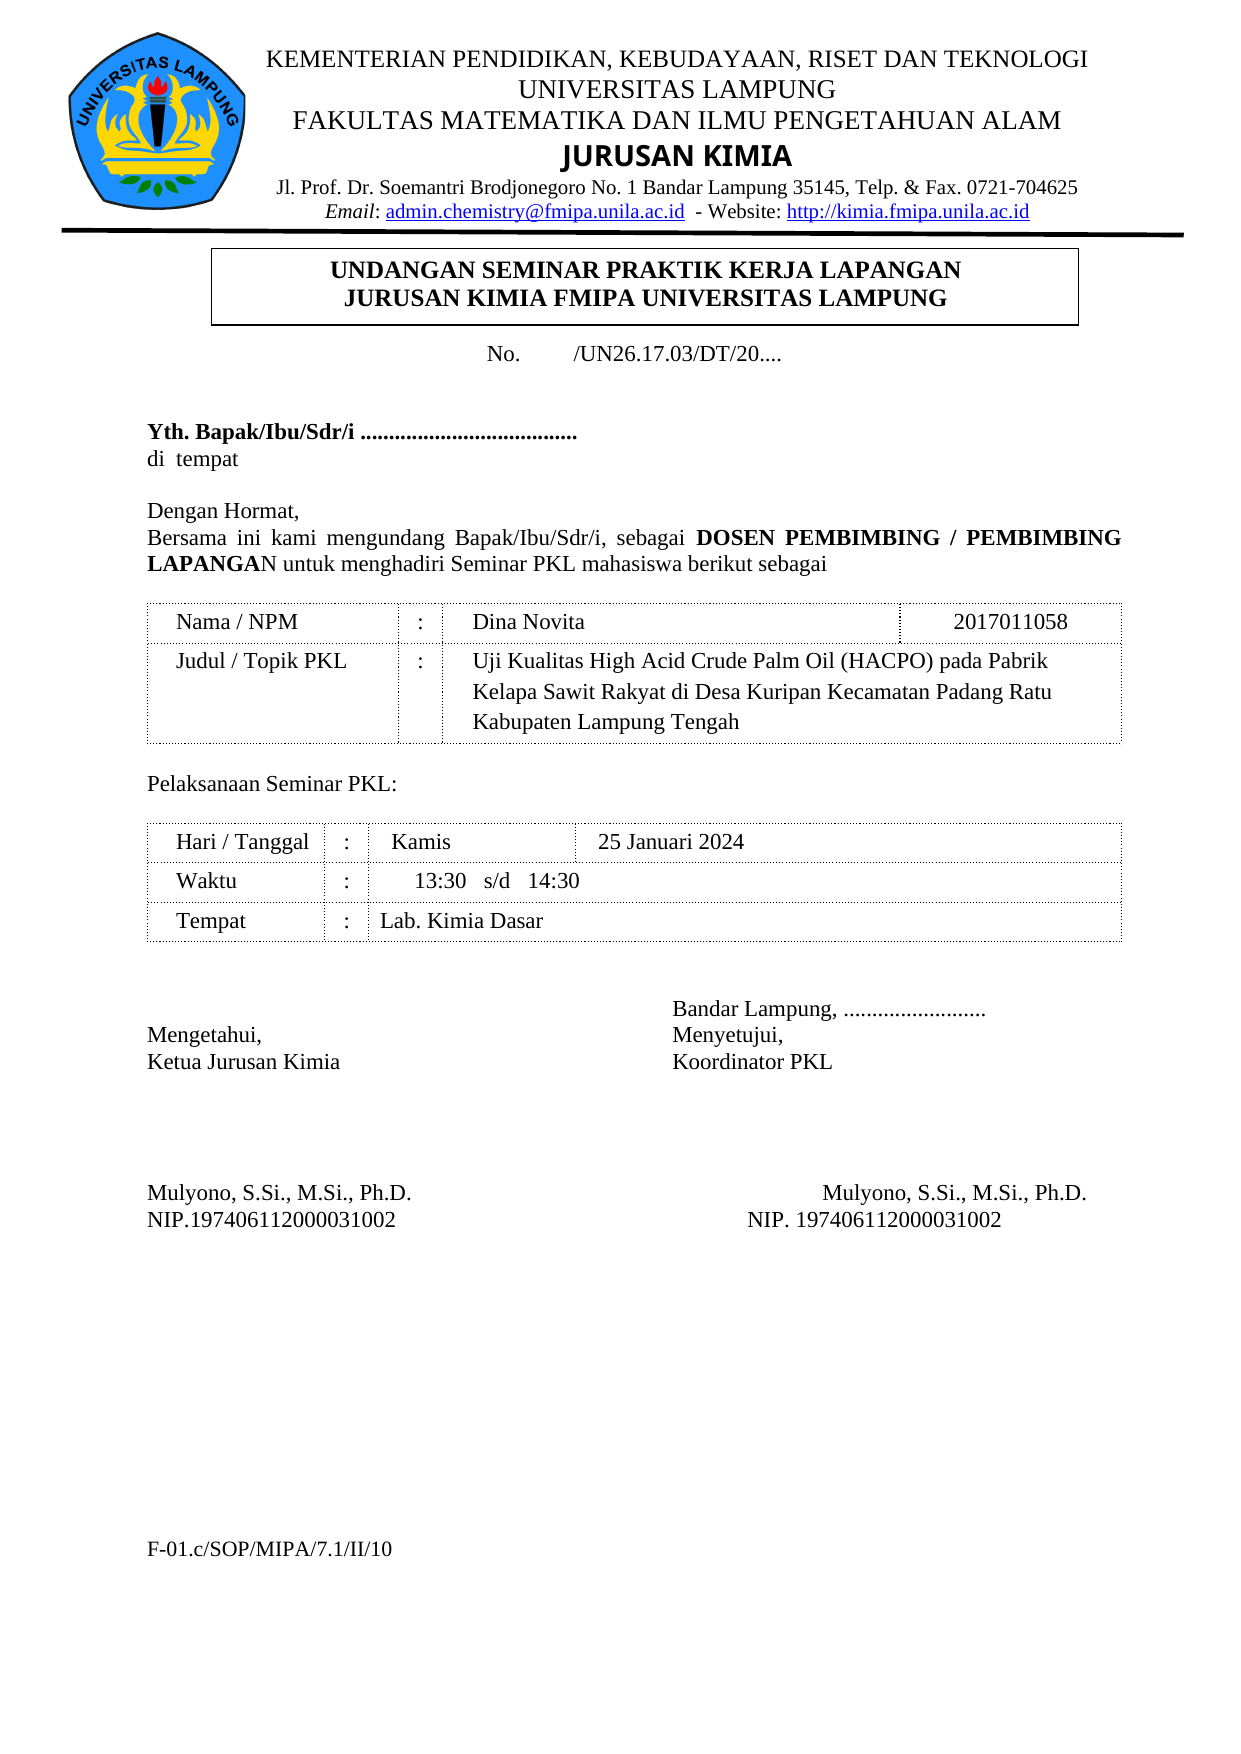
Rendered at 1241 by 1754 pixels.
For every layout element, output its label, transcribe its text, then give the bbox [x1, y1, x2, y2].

table_header 2017011058 [900, 603, 1121, 642]
table_cell Judul / Topik PKL [148, 643, 398, 742]
table_cell Uji Kualitas High Acid Crude Palm Oil (HACPO) pada Pabrik Kelapa Sawit Rakyat di Desa Kuripan Kecamatan Padang Ratu Kabupaten Lampung Tengah [442, 643, 1121, 742]
table_cell : [324, 862, 368, 902]
table_cell 13:30 s/d 14:30 [369, 862, 1121, 902]
text NIP.197406112000031002 NIP. 197406112000031002 [147, 1206, 1122, 1232]
table_header Nama / NPM [148, 603, 398, 642]
table_header Hari / Tanggal [148, 823, 324, 862]
text F-01.c/SOP/MIPA/7.1/II/10 [147, 1536, 1122, 1561]
table_cell Lab. Kimia Dasar [369, 902, 1121, 941]
text Bersama ini kami mengundang Bapak/Ibu/Sdr/i, sebagai DOSEN PEMBIMBING / PEMBIMBING LAPANGAN untuk menghadiri Seminar PKL mahasiswa berikut sebagai [147, 524, 1122, 576]
table_header : [324, 823, 368, 862]
text Dengan Hormat, [147, 497, 1122, 524]
table_header : [398, 603, 442, 642]
table_header 25 Januari 2024 [575, 823, 1121, 862]
text Yth. Bapak/Ibu/Sdr/i ...................................... [147, 418, 1122, 445]
picture [68, 32, 246, 210]
table_header Kamis [369, 823, 575, 862]
table_cell Tempat [148, 902, 324, 941]
text Pelaksanaan Seminar PKL: [147, 770, 1122, 796]
table_cell : [398, 643, 442, 742]
text Ketua Jurusan Kimia Koordinator PKL [147, 1048, 1122, 1074]
text Bandar Lampung, ......................... [597, 995, 1122, 1021]
text di tempat [147, 445, 1122, 471]
table_cell Waktu [148, 862, 324, 902]
table_cell : [324, 902, 368, 941]
table_header Dina Novita [442, 603, 900, 642]
text Mulyono, S.Si., M.Si., Ph.D. Mulyono, S.Si., M.Si., Ph.D. [147, 1179, 1122, 1206]
text Mengetahui, Menyetujui, [147, 1021, 1122, 1048]
text No. /UN26.17.03/DT/20.... [147, 340, 1122, 367]
